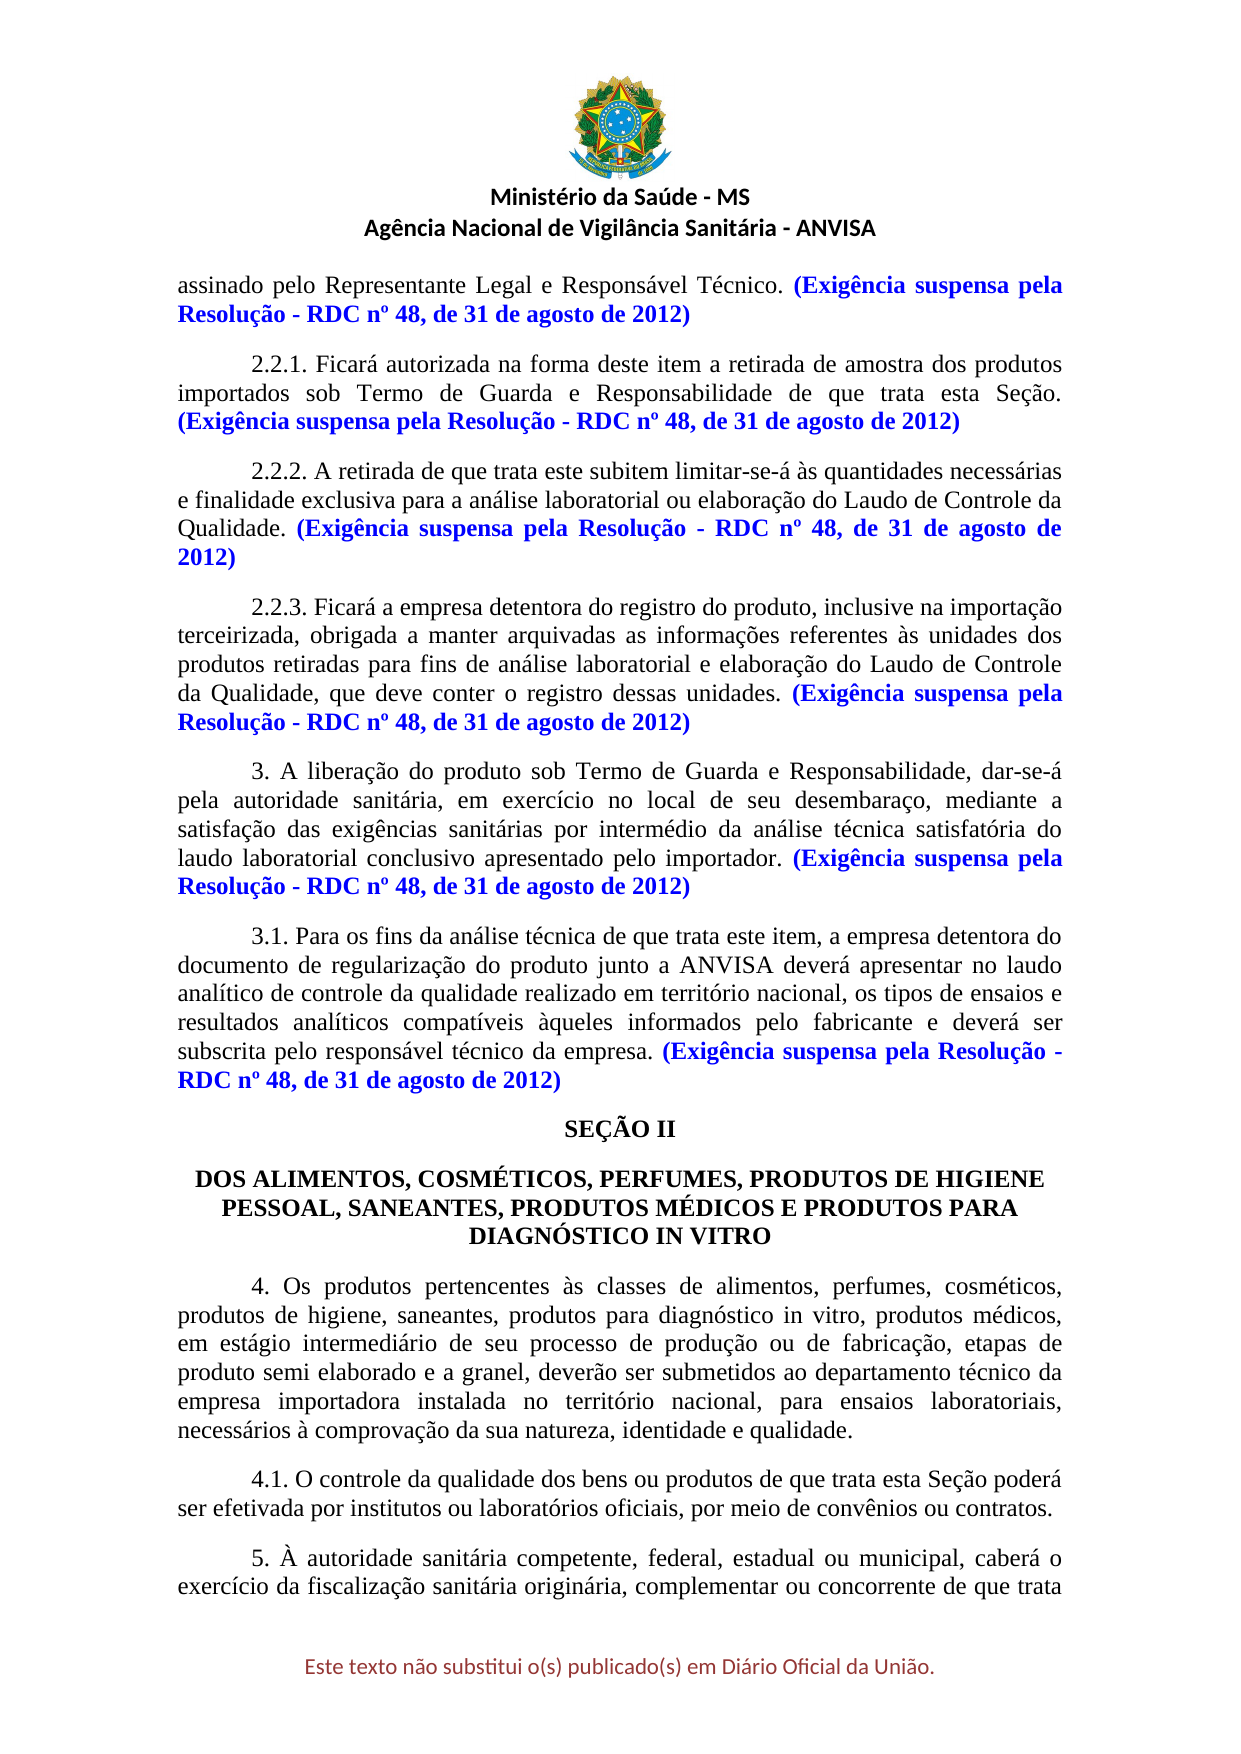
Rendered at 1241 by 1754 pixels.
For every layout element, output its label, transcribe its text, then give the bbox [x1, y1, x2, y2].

text 2.2.1. Ficará autorizada na forma deste item a retirada de amostra dos produtos importados sob Termo de Guarda e Responsabilidade de que trata esta Seção. (Exigência suspensa pela Resolução - RDC nº 48, de 31 de agosto de 2012) [177, 349, 1063, 435]
picture [565, 73, 675, 182]
text 3. A liberação do produto sob Termo de Guarda e Responsabilidade, dar-se-á pela autoridade sanitária, em exercício no local de seu desembaraço, mediante a satisfação das exigências sanitárias por intermédio da análise técnica satisfatória do laudo laboratorial conclusivo apresentado pelo importador. (Exigência suspensa pela Resolução - RDC nº 48, de 31 de agosto de 2012) [177, 756, 1063, 900]
text 4.1. O controle da qualidade dos bens ou produtos de que trata esta Seção poderá ser efetivada por institutos ou laboratórios oficiais, por meio de convênios ou contratos. [177, 1464, 1063, 1522]
text 3.1. Para os fins da análise técnica de que trata este item, a empresa detentora do documento de regularização do produto junto a ANVISA deverá apresentar no laudo analítico de controle da qualidade realizado em território nacional, os tipos de ensaios e resultados analíticos compatíveis àqueles informados pelo fabricante e deverá ser subscrita pelo responsável técnico da empresa. (Exigência suspensa pela Resolução - RDC nº 48, de 31 de agosto de 2012) [177, 921, 1063, 1093]
text 4. Os produtos pertencentes às classes de alimentos, perfumes, cosméticos, produtos de higiene, saneantes, produtos para diagnóstico in vitro, produtos médicos, em estágio intermediário de seu processo de produção ou de fabricação, etapas de produto semi elaborado e a granel, deverão ser submetidos ao departamento técnico da empresa importadora instalada no território nacional, para ensaios laboratoriais, necessários à comprovação da sua natureza, identidade e qualidade. [177, 1271, 1063, 1443]
text 2.2.2. A retirada de que trata este subitem limitar-se-á às quantidades necessárias e finalidade exclusiva para a análise laboratorial ou elaboração do Laudo de Controle da Qualidade. (Exigência suspensa pela Resolução - RDC nº 48, de 31 de agosto de 2012) [177, 456, 1063, 571]
text 2.2.3. Ficará a empresa detentora do registro do produto, inclusive na importação terceirizada, obrigada a manter arquivadas as informações referentes às unidades dos produtos retiradas para fins de análise laboratorial e elaboração do Laudo de Controle da Qualidade, que deve conter o registro dessas unidades. (Exigência suspensa pela Resolução - RDC nº 48, de 31 de agosto de 2012) [177, 592, 1063, 736]
text DOS ALIMENTOS, COSMÉTICOS, PERFUMES, PRODUTOS DE HIGIENE PESSOAL, SANEANTES, PRODUTOS MÉDICOS E PRODUTOS PARA DIAGNÓSTICO IN VITRO [177, 1164, 1063, 1250]
text SEÇÃO II [177, 1114, 1063, 1143]
